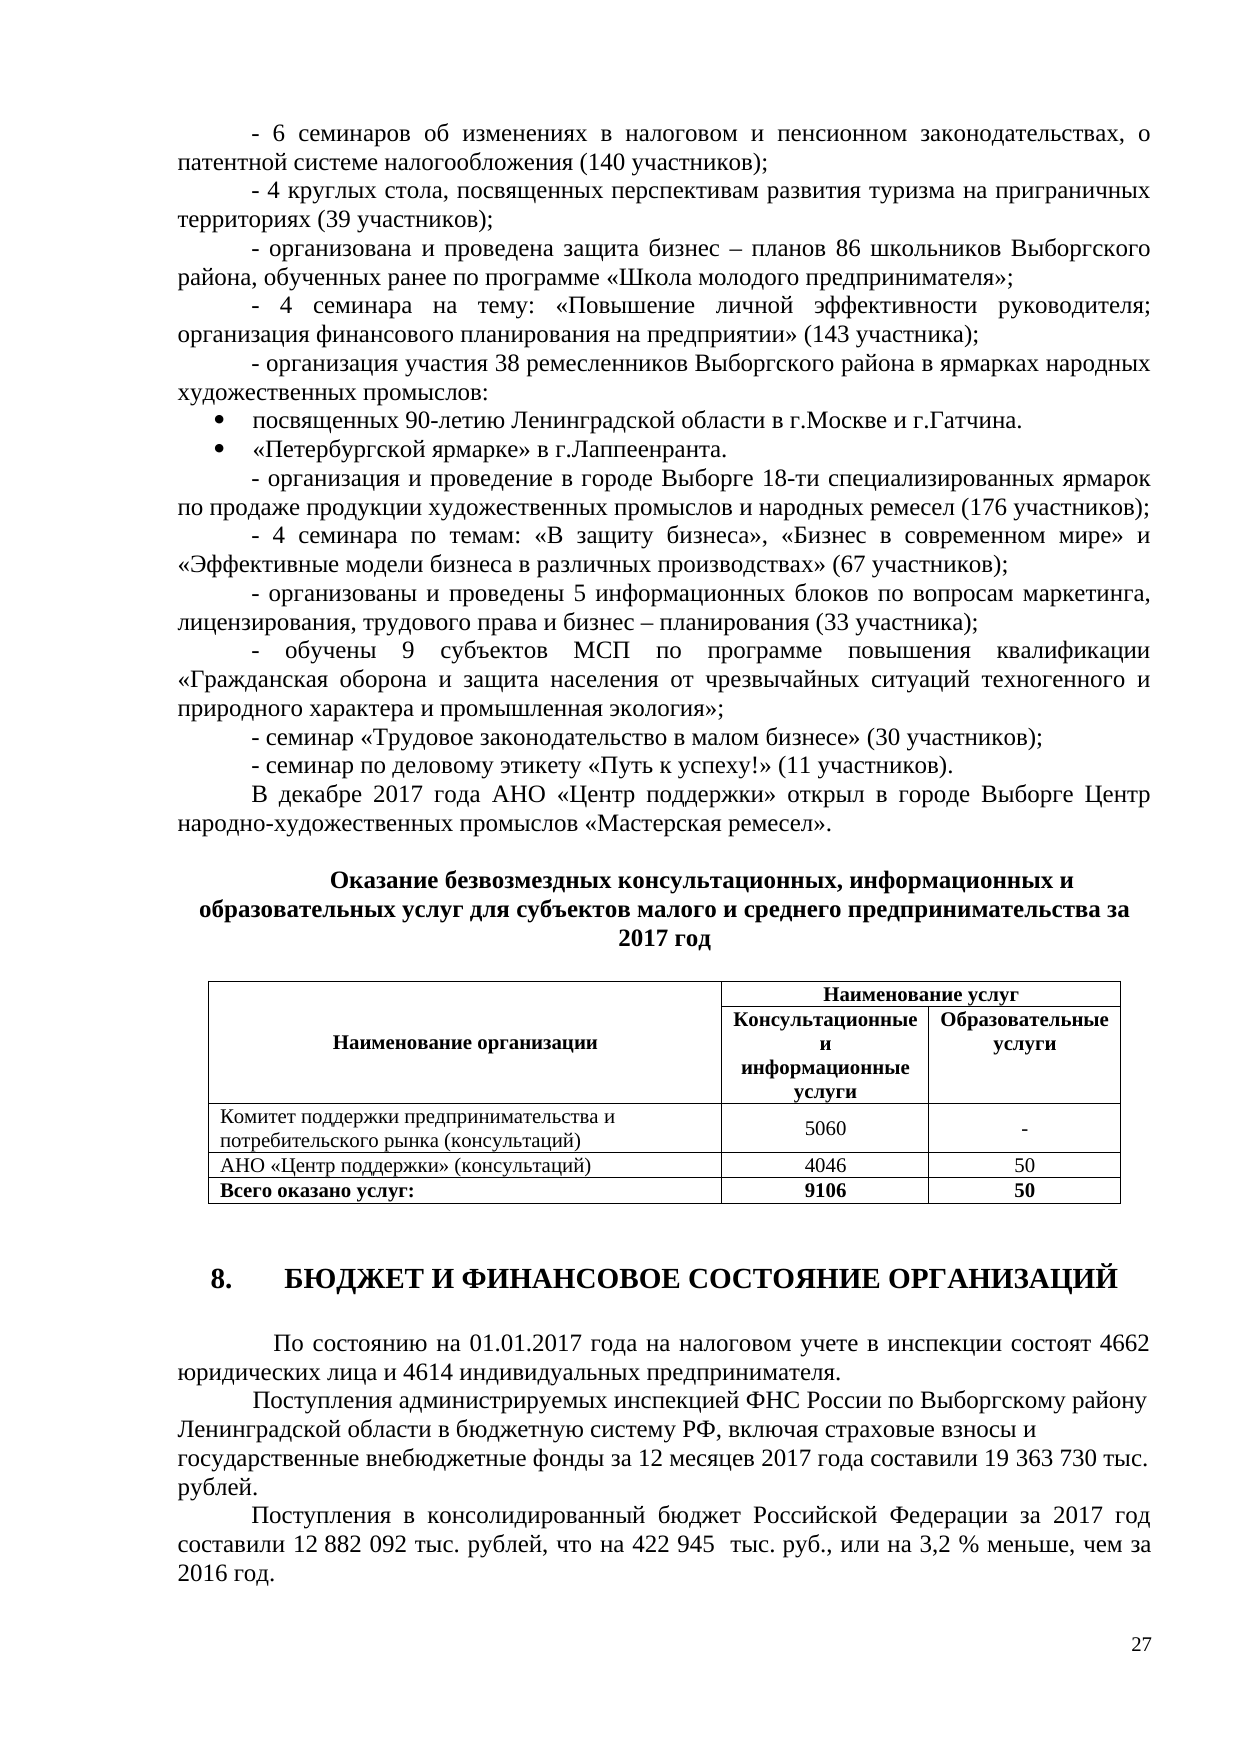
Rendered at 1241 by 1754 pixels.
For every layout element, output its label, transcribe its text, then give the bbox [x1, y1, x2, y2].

list «Петербургской ярмарке» в г.Лаппеенранта. [215, 434, 1152, 463]
text - 4 семинара по темам: «В защиту бизнеса», «Бизнес в современном мире» и «Эффективные модели бизнеса в различных производствах» (67 участников); [177, 521, 1152, 578]
table_header Наименование услуг [722, 982, 1120, 1006]
text - 4 круглых стола, посвященных перспективам развития туризма на приграничных территориях (39 участников); [177, 176, 1152, 233]
list БЮДЖЕТ И ФИНАНСОВОЕ СОСТОЯНИЕ ОРГАНИЗАЦИЙ [177, 1261, 1152, 1294]
text - 6 семинаров об изменениях в налоговом и пенсионном законодательствах, о патентной системе налогообложения (140 участников); [177, 118, 1152, 176]
text - организованы и проведены 5 информационных блоков по вопросам маркетинга, лицензирования, трудового права и бизнес – планирования (33 участника); [177, 578, 1152, 636]
table_cell АНО «Центр поддержки» (консультаций) [209, 1153, 721, 1177]
text - обучены 9 субъектов МСП по программе повышения квалификации «Гражданская оборона и защита населения от чрезвычайных ситуаций техногенного и природного характера и промышленная экология»; [177, 636, 1152, 722]
text - семинар по деловому этикету «Путь к успеху!» (11 участников). [177, 751, 1152, 779]
table_cell 5060 [722, 1104, 928, 1152]
table_cell Комитет поддержки предпринимательства и потребительского рынка (консультаций) [209, 1104, 721, 1152]
table_header Наименование организации [209, 982, 721, 1103]
table_cell Всего оказано услуг: [209, 1178, 721, 1202]
text - организация участия 38 ремесленников Выборгского района в ярмарках народных художественных промыслов: [177, 348, 1152, 406]
text - 4 семинара на тему: «Повышение личной эффективности руководителя; организация финансового планирования на предприятии» (143 участника); [177, 291, 1152, 348]
text По состоянию на 01.01.2017 года на налоговом учете в инспекции состоят 4662 юридических лица и 4614 индивидуальных предпринимателя. [177, 1328, 1152, 1386]
text Оказание безвозмездных консультационных, информационных и образовательных услуг для субъектов малого и среднего предпринимательства за 2017 год [177, 866, 1152, 952]
text Поступления в консолидированный бюджет Российской Федерации за 2017 год составили 12 882 092 тыс. рублей, что на 422 945 тыс. руб., или на 3,2 % меньше, чем за 2016 год. [177, 1501, 1152, 1587]
table_cell 9106 [722, 1178, 928, 1202]
list посвященных 90-летию Ленинградской области в г.Москве и г.Гатчина. [215, 406, 1152, 434]
text Поступления администрируемых инспекцией ФНС России по Выборгскому району Ленинградской области в бюджетную систему РФ, включая страховые взносы и государственные внебюджетные фонды за 12 месяцев 2017 года составили 19 363 730 тыс. рублей. [177, 1386, 1152, 1501]
table_cell 50 [929, 1153, 1120, 1177]
table_cell Образовательные услуги [929, 1007, 1120, 1103]
text В декабре 2017 года АНО «Центр поддержки» открыл в городе Выборге Центр народно-художественных промыслов «Мастерская ремесел». [177, 779, 1152, 837]
text - организована и проведена защита бизнес – планов 86 школьников Выборгского района, обученных ранее по программе «Школа молодого предпринимателя»; [177, 233, 1152, 291]
table_cell 50 [929, 1178, 1120, 1202]
text - организация и проведение в городе Выборге 18-ти специализированных ярмарок по продаже продукции художественных промыслов и народных ремесел (176 участников); [177, 463, 1152, 521]
table_cell - [929, 1104, 1120, 1152]
text - семинар «Трудовое законодательство в малом бизнесе» (30 участников); [177, 722, 1152, 751]
table_cell 4046 [722, 1153, 928, 1177]
table_cell Консультационные и информационные услуги [722, 1007, 928, 1103]
